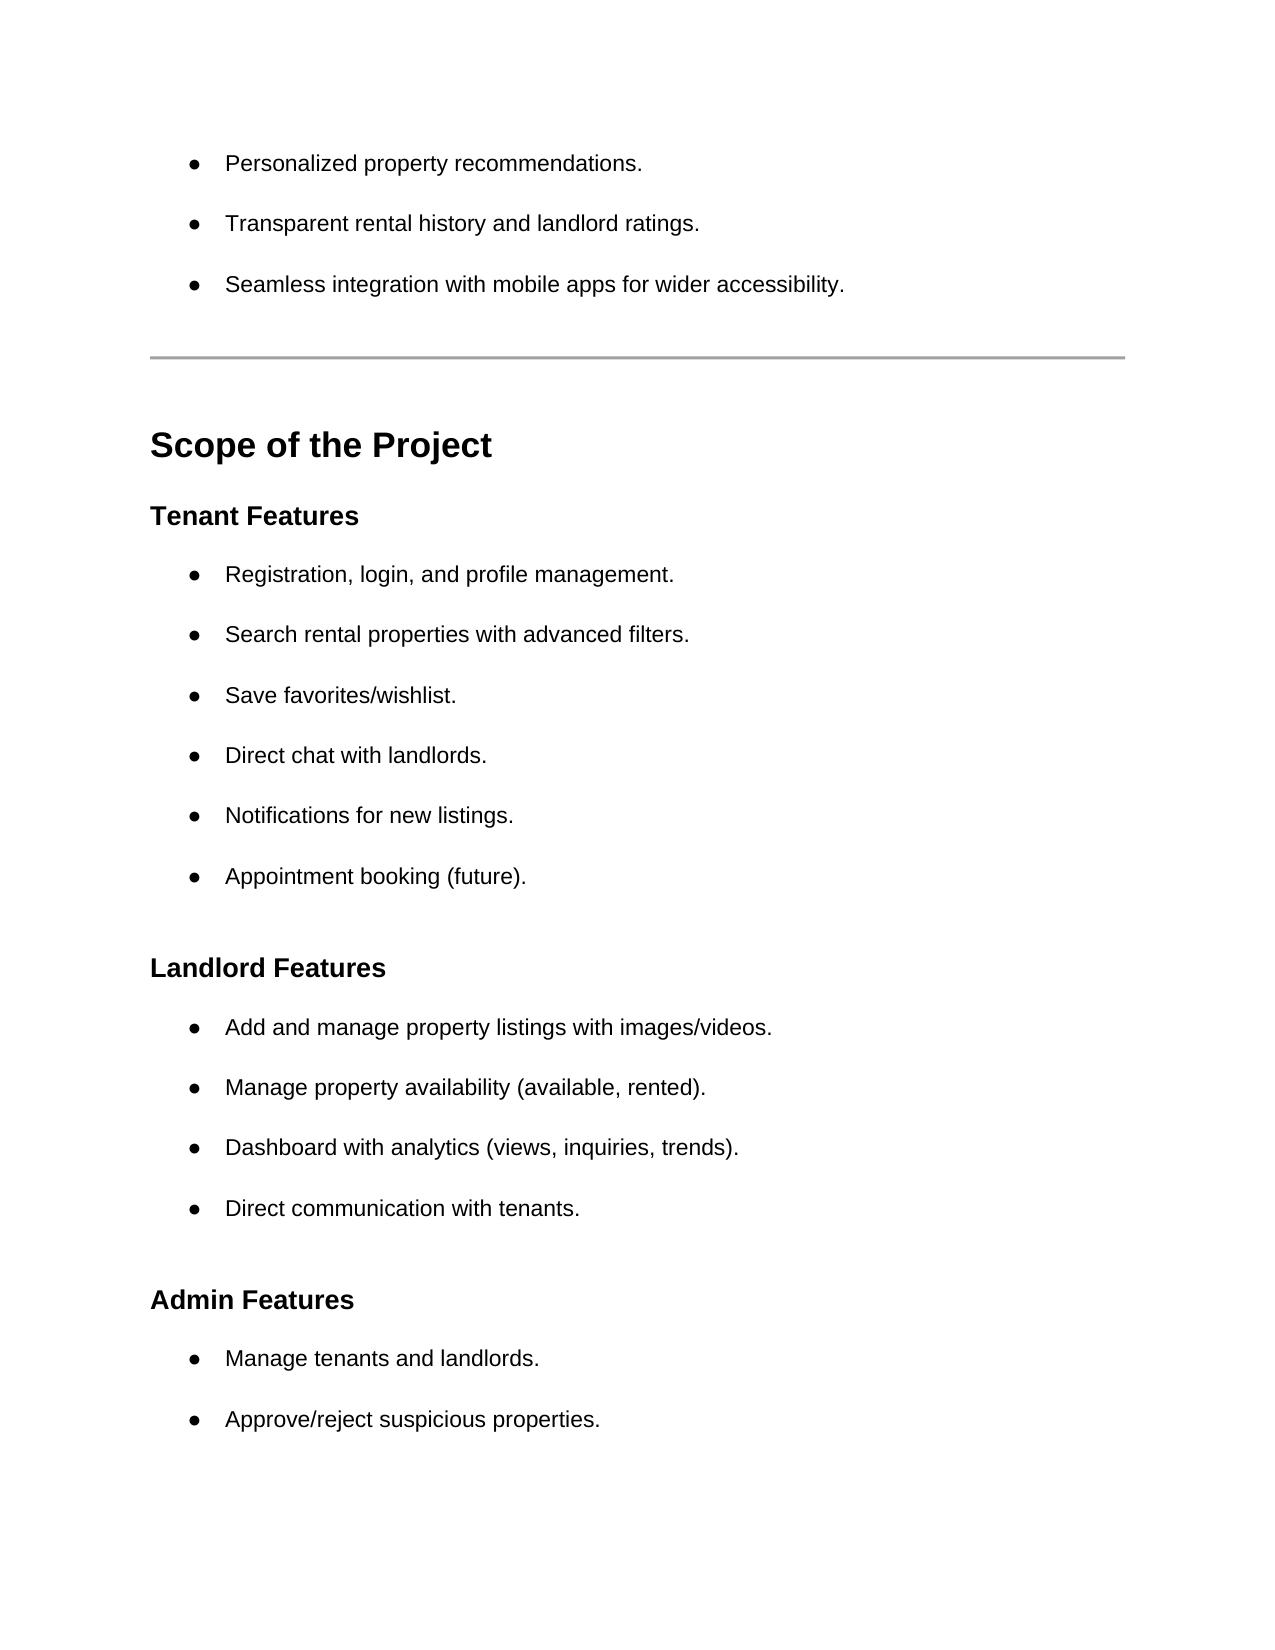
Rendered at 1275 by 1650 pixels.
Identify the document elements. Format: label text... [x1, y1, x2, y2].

list Approve/reject suspicious properties. [187, 1406, 1125, 1462]
list Personalized property recommendations. [187, 150, 1125, 207]
list Dashboard with analytics (views, inquiries, trends). [187, 1134, 1125, 1191]
subtitle Scope of the Project [150, 424, 1125, 465]
list Direct chat with landlords. [187, 742, 1125, 799]
subtitle Tenant Features [150, 500, 1125, 531]
list Direct communication with tenants. [187, 1195, 1125, 1251]
list Add and manage property listings with images/videos. [187, 1013, 1125, 1070]
list Registration, login, and profile management. [187, 561, 1125, 617]
list Manage tenants and landlords. [187, 1345, 1125, 1402]
list Appointment booking (future). [187, 863, 1125, 919]
list Seamless integration with mobile apps for wider accessibility. [187, 271, 1125, 327]
subtitle Admin Features [150, 1284, 1125, 1316]
list Transparent rental history and landlord ratings. [187, 210, 1125, 267]
list Notifications for new listings. [187, 802, 1125, 859]
list Search rental properties with advanced filters. [187, 621, 1125, 678]
subtitle Landlord Features [150, 952, 1125, 984]
list Manage property availability (available, rented). [187, 1074, 1125, 1130]
list Save favorites/wishlist. [187, 682, 1125, 738]
